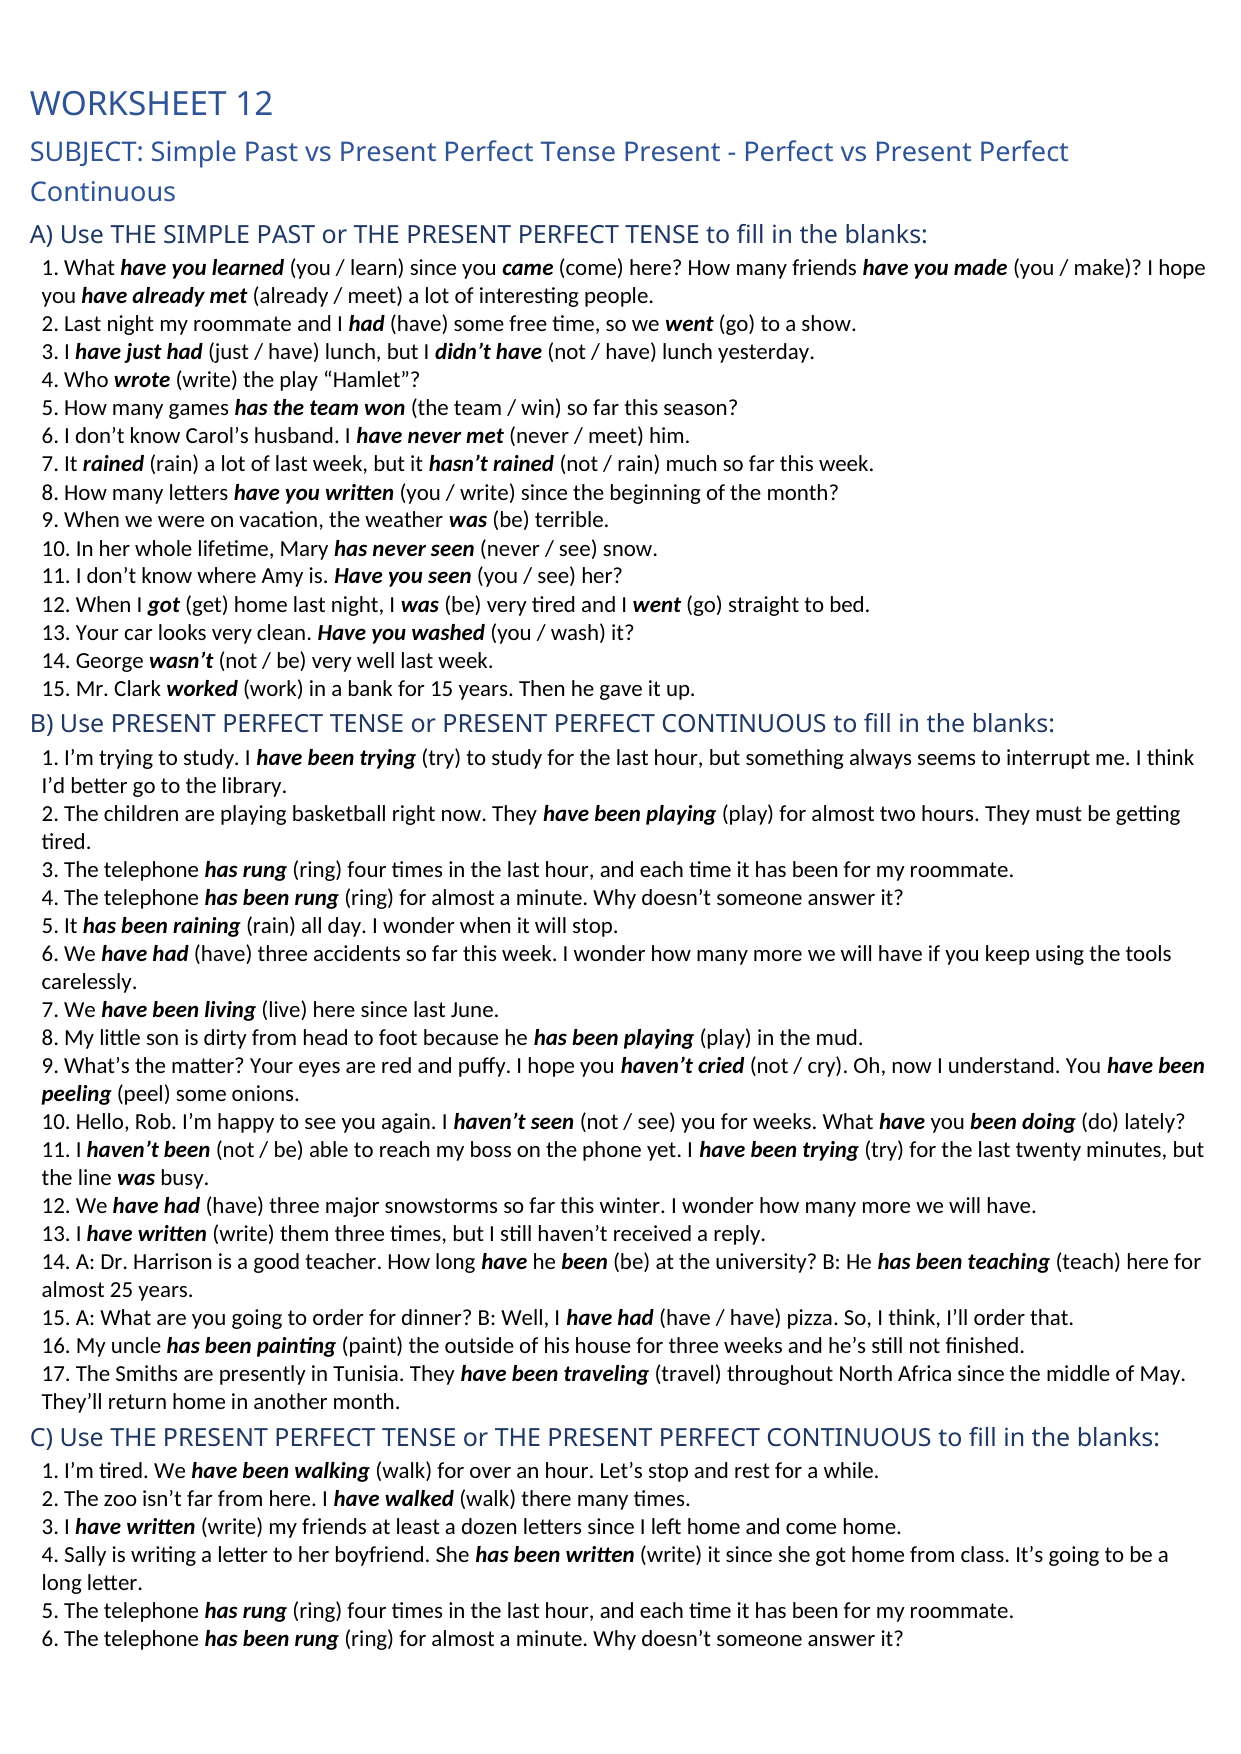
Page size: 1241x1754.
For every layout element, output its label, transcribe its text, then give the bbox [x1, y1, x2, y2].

text 12. We have had (have) three major snowstorms so far this winter. I wonder how many more we will have. [41, 1191, 1211, 1219]
subtitle SUBJECT: Simple Past vs Present Perfect Tense Present - Perfect vs Present Perfect Continuous [29, 133, 1211, 209]
text 10. In her whole lifetime, Mary has never seen (never / see) snow. [41, 534, 1211, 562]
text 5. It has been raining (rain) all day. I wonder when it will stop. [41, 911, 1211, 939]
text 4. Sally is writing a letter to her boyfriend. She has been written (write) it since she got home from class. It’s going to be a long letter. [41, 1540, 1211, 1596]
text 14. George wasn’t (not / be) very well last week. [41, 646, 1211, 674]
text 7. It rained (rain) a lot of last week, but it hasn’t rained (not / rain) much so far this week. [41, 449, 1211, 478]
text 14. A: Dr. Harrison is a good teacher. How long have he been (be) at the university? B: He has been teaching (teach) here for almost 25 years. [41, 1247, 1211, 1303]
text 6. We have had (have) three accidents so far this week. I wonder how many more we will have if you keep using the tools carelessly. [41, 939, 1211, 995]
text 12. When I got (get) home last night, I was (be) very tired and I went (go) straight to bed. [41, 590, 1211, 618]
text 15. A: What are you going to order for dinner? B: Well, I have had (have / have) pizza. So, I think, I’ll order that. [41, 1303, 1211, 1331]
text 7. We have been living (live) here since last June. [41, 995, 1211, 1023]
text 13. I have written (write) them three times, but I still haven’t received a reply. [41, 1219, 1211, 1247]
text 9. When we were on vacation, the weather was (be) terrible. [41, 506, 1211, 534]
text 15. Mr. Clark worked (work) in a bank for 15 years. Then he gave it up. [41, 674, 1211, 702]
text 5. How many games has the team won (the team / win) so far this season? [41, 393, 1211, 422]
text 16. My uncle has been painting (paint) the outside of his house for three weeks and he’s still not finished. [41, 1331, 1211, 1359]
text 10. Hello, Rob. I’m happy to see you again. I haven’t seen (not / see) you for weeks. What have you been doing (do) lately? [41, 1107, 1211, 1135]
text 2. The zoo isn’t far from here. I have walked (walk) there many times. [41, 1484, 1211, 1512]
text 1. I’m trying to study. I have been trying (try) to study for the last hour, but something always seems to interrupt me. I think I’d better go to the library. [41, 743, 1211, 799]
text 3. I have just had (just / have) lunch, but I didn’t have (not / have) lunch yesterday. [41, 337, 1211, 366]
text 17. The Smiths are presently in Tunisia. They have been traveling (travel) throughout North Africa since the middle of May. They’ll return home in another month. [41, 1359, 1211, 1415]
text 2. The children are playing basketball right now. They have been playing (play) for almost two hours. They must be getting tired. [41, 799, 1211, 855]
subtitle B) Use PRESENT PERFECT TENSE or PRESENT PERFECT CONTINUOUS to fill in the blanks: [29, 706, 1211, 740]
text 1. I’m tired. We have been walking (walk) for over an hour. Let’s stop and rest for a while. [41, 1456, 1211, 1484]
text 6. The telephone has been rung (ring) for almost a minute. Why doesn’t someone answer it? [41, 1624, 1211, 1652]
text 13. Your car looks very clean. Have you washed (you / wash) it? [41, 618, 1211, 646]
text 3. The telephone has rung (ring) four times in the last hour, and each time it has been for my roommate. [41, 855, 1211, 883]
text 4. The telephone has been rung (ring) for almost a minute. Why doesn’t someone answer it? [41, 883, 1211, 911]
text 8. How many letters have you written (you / write) since the beginning of the month? [41, 478, 1211, 506]
text 11. I don’t know where Amy is. Have you seen (you / see) her? [41, 562, 1211, 590]
text 9. What’s the matter? Your eyes are red and puffy. I hope you haven’t cried (not / cry). Oh, now I understand. You have been peeling (peel) some onions. [41, 1051, 1211, 1107]
subtitle C) Use THE PRESENT PERFECT TENSE or THE PRESENT PERFECT CONTINUOUS to fill in the blanks: [29, 1419, 1211, 1453]
text 1. What have you learned (you / learn) since you came (come) here? How many friends have you made (you / make)? I hope you have already met (already / meet) a lot of interesting people. [41, 253, 1211, 309]
text 5. The telephone has rung (ring) four times in the last hour, and each time it has been for my roommate. [41, 1596, 1211, 1624]
text 3. I have written (write) my friends at least a dozen letters since I left home and come home. [41, 1512, 1211, 1540]
text 8. My little son is dirty from head to foot because he has been playing (play) in the mud. [41, 1023, 1211, 1051]
text 11. I haven’t been (not / be) able to reach my boss on the phone yet. I have been trying (try) for the last twenty minutes, but the line was busy. [41, 1135, 1211, 1191]
text 2. Last night my roommate and I had (have) some free time, so we went (go) to a show. [41, 309, 1211, 337]
text 6. I don’t know Carol’s husband. I have never met (never / meet) him. [41, 422, 1211, 449]
text 4. Who wrote (write) the play “Hamlet”? [41, 366, 1211, 393]
subtitle A) Use THE SIMPLE PAST or THE PRESENT PERFECT TENSE to fill in the blanks: [29, 217, 1211, 251]
subtitle WORKSHEET 12 [29, 80, 1211, 125]
